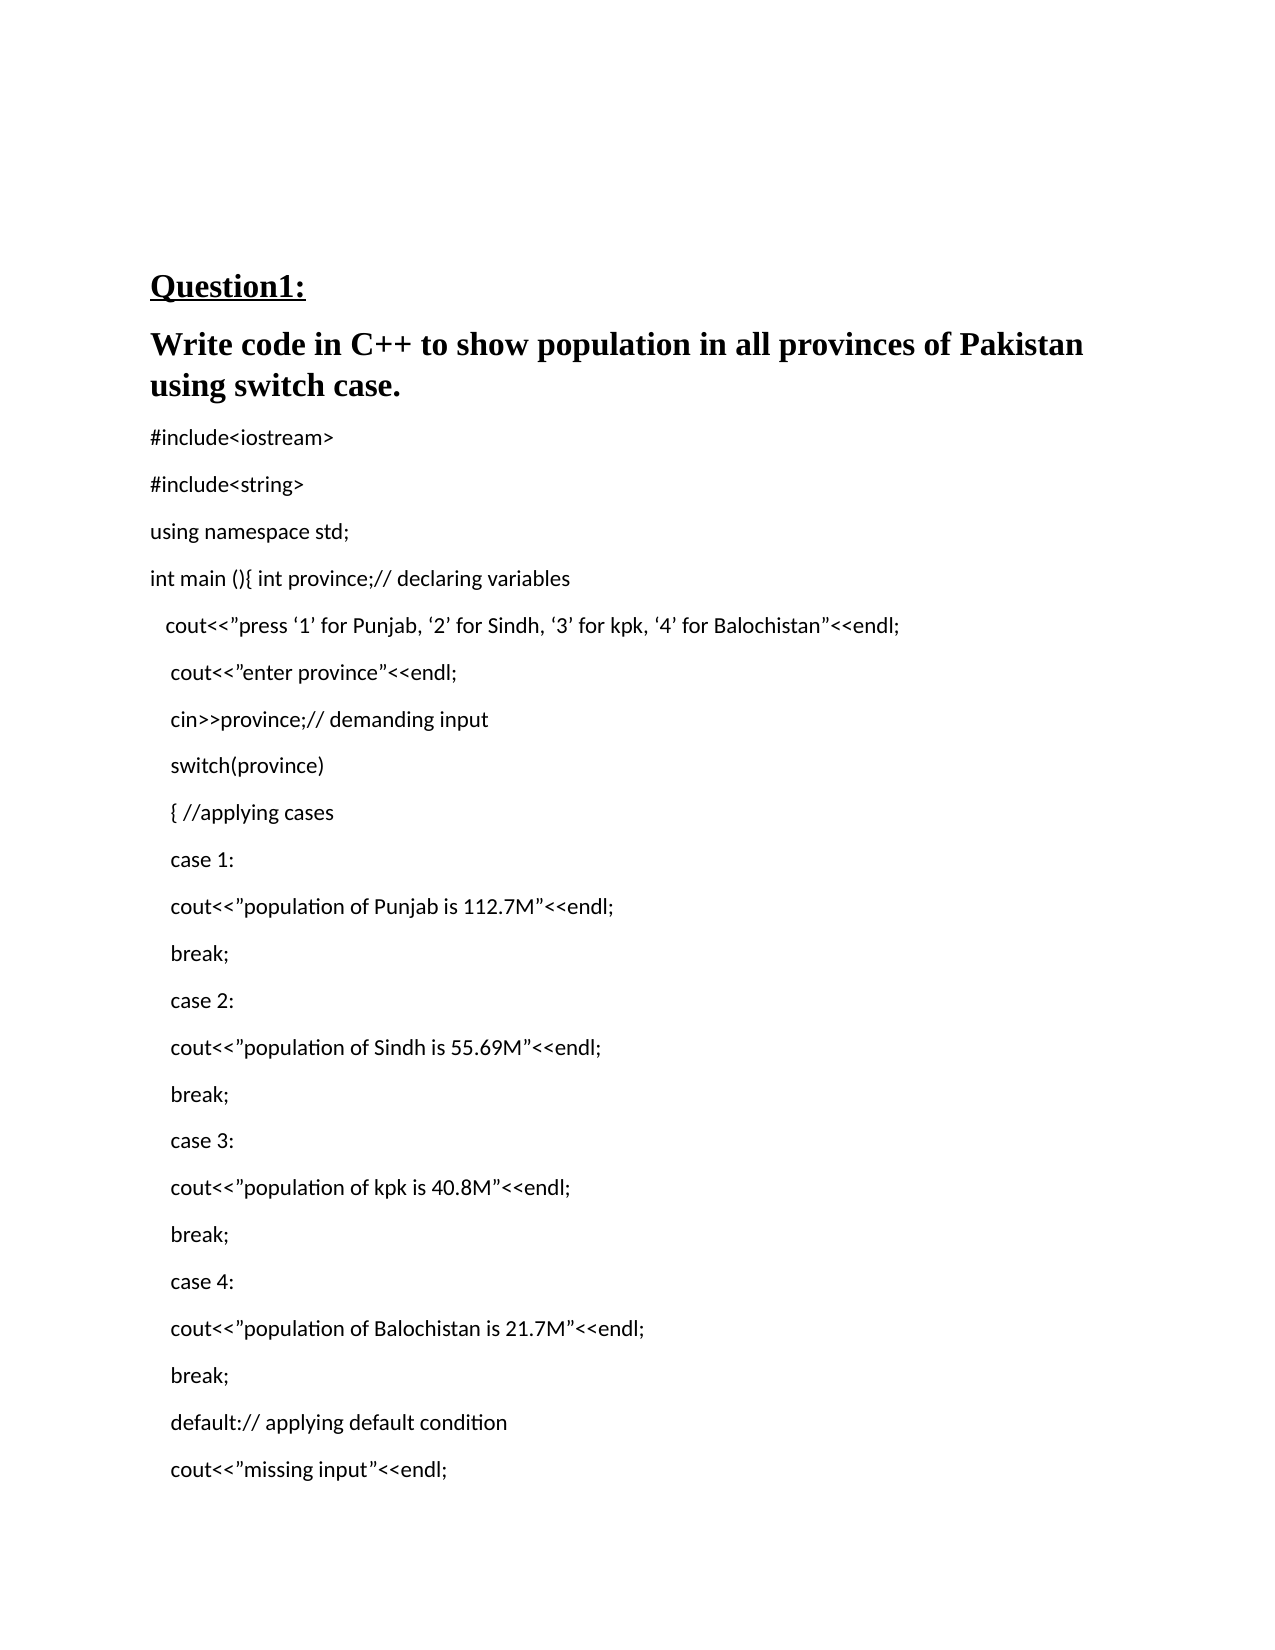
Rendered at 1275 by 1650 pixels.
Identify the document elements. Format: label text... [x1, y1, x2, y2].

text case 3: [150, 1127, 1125, 1154]
text cout<<”enter province”<<endl; [150, 658, 1125, 686]
text #include<iostream> [150, 423, 1125, 451]
text default:// applying default condition [150, 1408, 1125, 1436]
text cout<<”press ‘1’ for Punjab, ‘2’ for Sindh, ‘3’ for kpk, ‘4’ for Balochistan”<<endl; [150, 611, 1125, 639]
text break; [150, 1080, 1125, 1108]
text cout<<”population of Balochistan is 21.7M”<<endl; [150, 1314, 1125, 1342]
text switch(province) [150, 752, 1125, 779]
text #include<string> [150, 470, 1125, 498]
text break; [150, 1361, 1125, 1389]
text case 1: [150, 845, 1125, 873]
text cout<<”missing input”<<endl; [150, 1455, 1125, 1483]
text break; [150, 939, 1125, 967]
text int main (){ int province;// declaring variables [150, 564, 1125, 592]
text case 2: [150, 986, 1125, 1014]
text case 4: [150, 1267, 1125, 1295]
text using namespace std; [150, 517, 1125, 545]
text cout<<”population of kpk is 40.8M”<<endl; [150, 1173, 1125, 1201]
text break; [150, 1220, 1125, 1248]
text cout<<”population of Punjab is 112.7M”<<endl; [150, 892, 1125, 920]
text cout<<”population of Sindh is 55.69M”<<endl; [150, 1033, 1125, 1061]
text cin>>province;// demanding input [150, 705, 1125, 733]
text { //applying cases [150, 798, 1125, 826]
